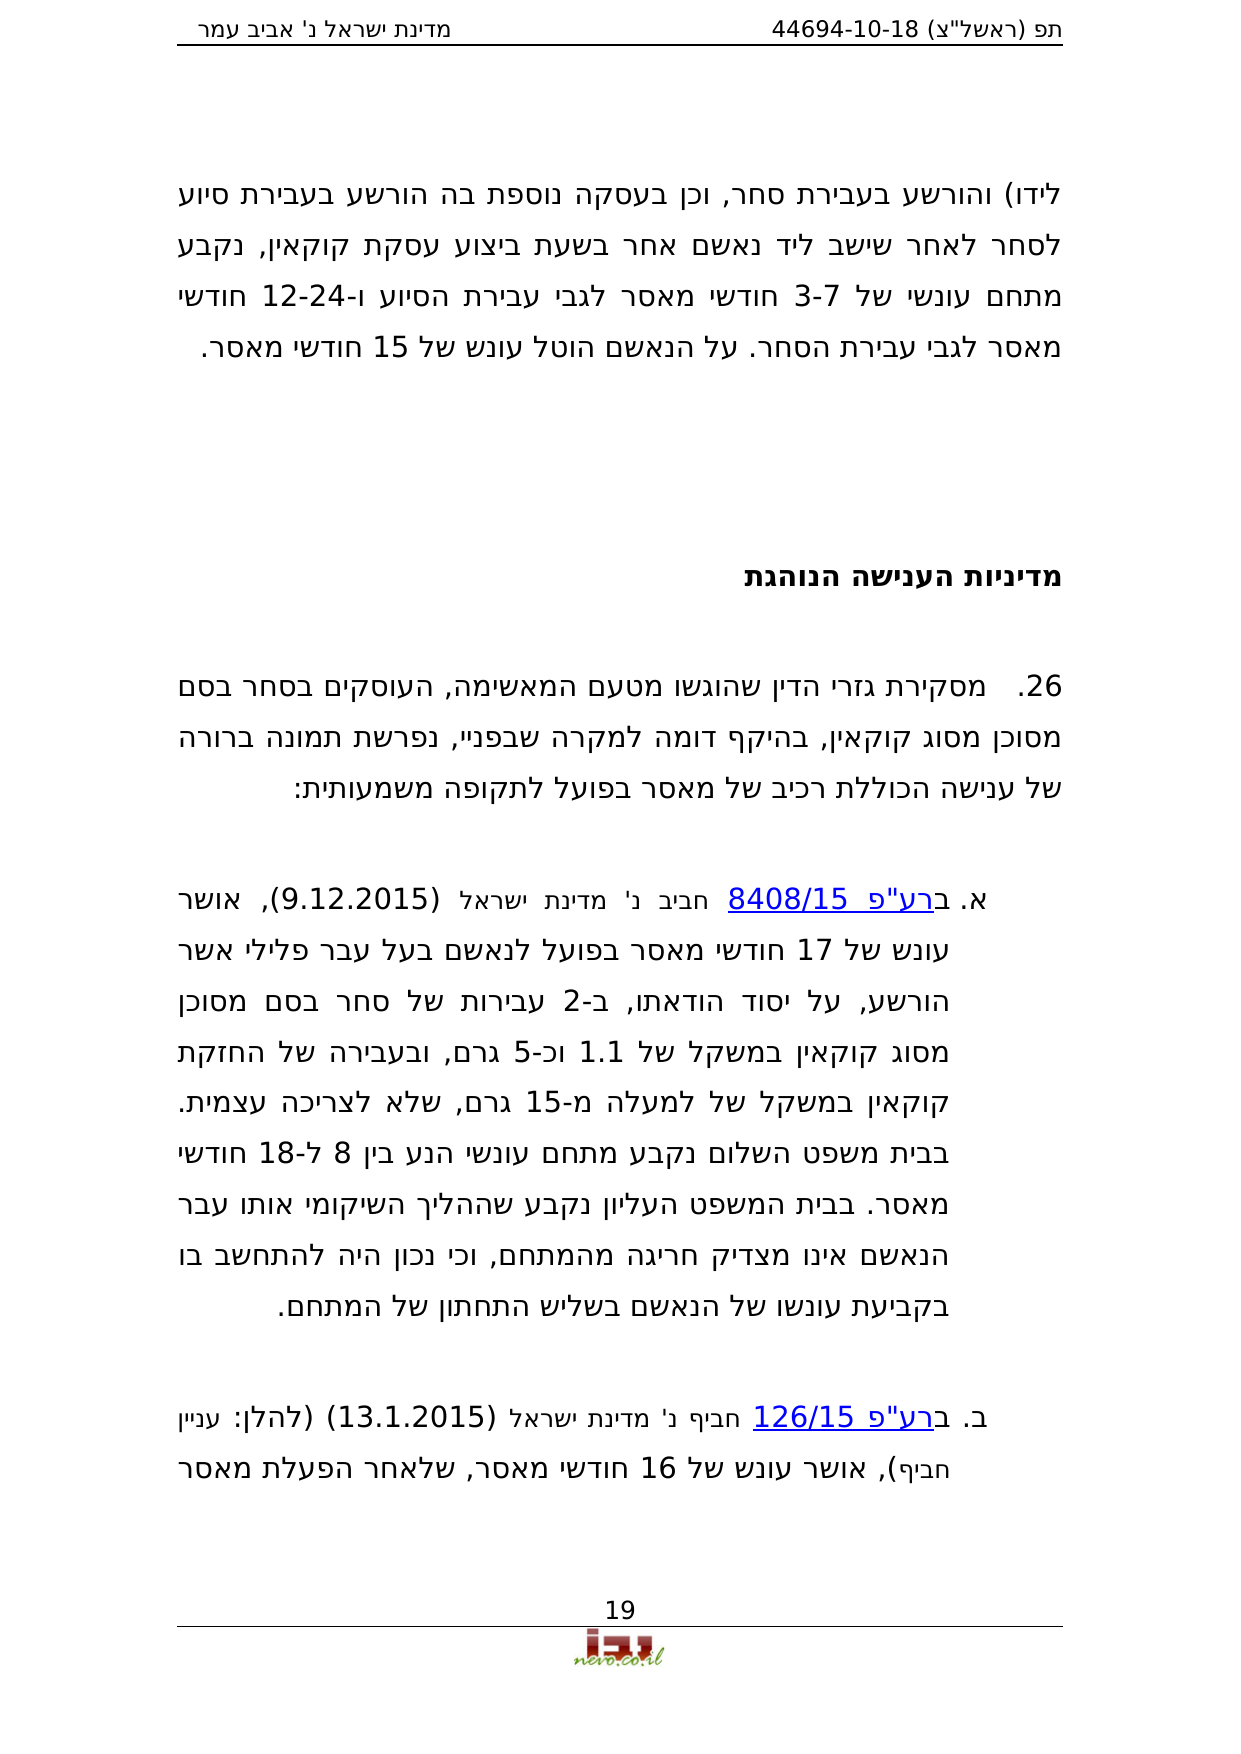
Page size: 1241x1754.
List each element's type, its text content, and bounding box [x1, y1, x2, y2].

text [177, 177, 1063, 364]
text 26. מסקירת גזרי הדין שהוגשו מטעם המאשימה, העוסקים בסחר בסם מסוכן מסוג קוקאין, בהיקף דומה למקרה שבפניי, נפרשת תמונה ברורה של ענישה הכוללת רכיב של מאסר בפועל לתקופה משמעותית: [177, 670, 1063, 806]
picture [574, 1628, 666, 1667]
text א. ברע"פ 8408/15 חביב נ' מדינת ישראל (9.12.2015), אושר עונש של 17 חודשי מאסר בפועל לנאשם בעל עבר פלילי אשר הורשע, על יסוד הודאתו, ב-2 עבירות של סחר בסם מסוכן מסוג קוקאין במשקל של 1.1 וכ-5 גרם, ובעבירה של החזקת קוקאין במשקל של למעלה מ-15 גרם, שלא לצריכה עצמית. בבית משפט השלום נקבע מתחם עונשי הנע בין 8 ל-18 חודשי מאסר. בבית המשפט העליון נקבע שההליך השיקומי אותו עבר הנאשם אינו מצדיק חריגה מהמתחם, וכי נכון היה להתחשב בו בקביעת עונשו של הנאשם בשליש התחתון של המתחם. [177, 882, 988, 1323]
text מדיניות הענישה הנוהגת [177, 559, 1063, 593]
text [177, 1400, 988, 1485]
